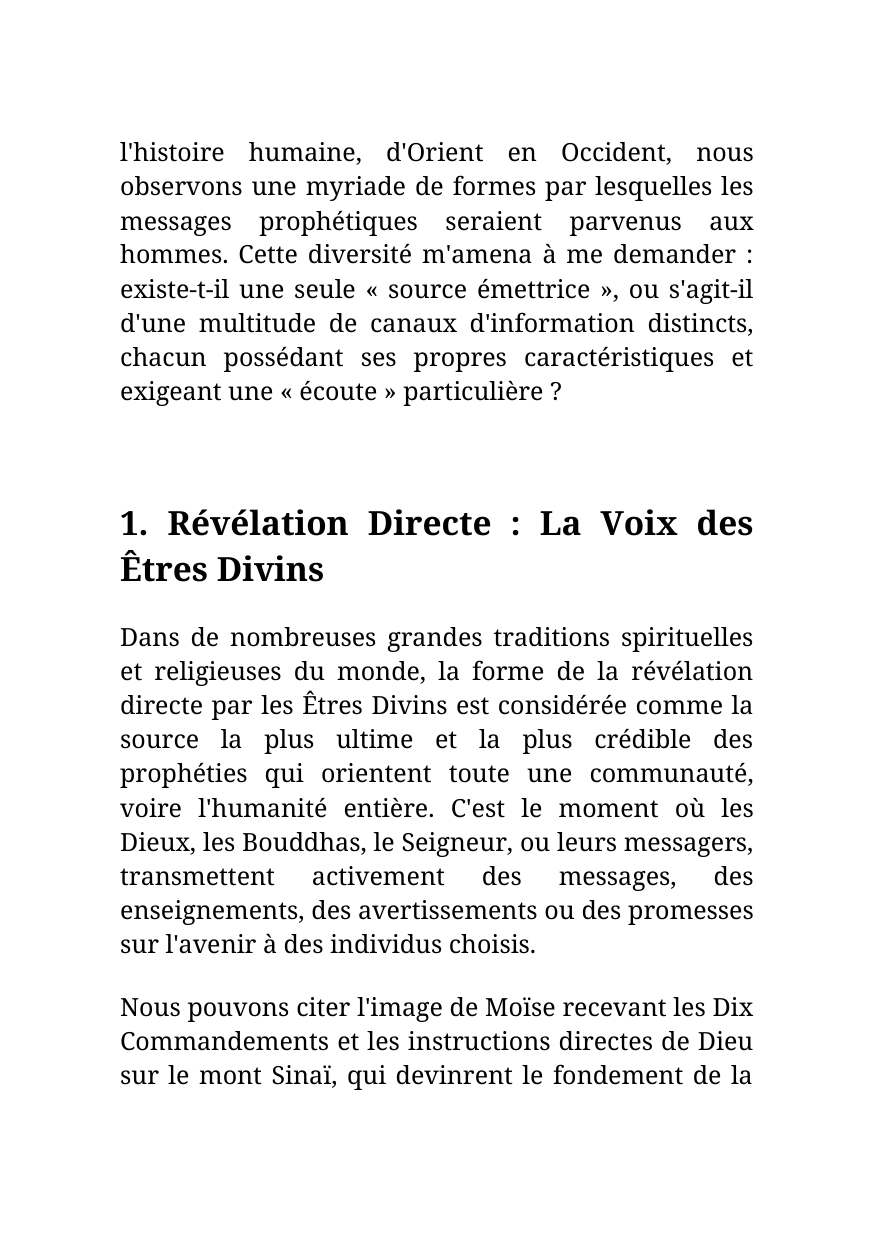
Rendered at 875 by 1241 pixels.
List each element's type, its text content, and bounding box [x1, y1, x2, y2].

text Dans de nombreuses grandes traditions spirituelles et religieuses du monde, la forme de la révélation directe par les Êtres Divins est considérée comme la source la plus ultime et la plus crédible des prophéties qui orientent toute une communauté, voire l'humanité entière. C'est le moment où les Dieux, les Bouddhas, le Seigneur, ou leurs messagers, transmettent activement des messages, des enseignements, des avertissements ou des promesses sur l'avenir à des individus choisis. [120, 620, 754, 961]
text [120, 135, 754, 407]
text 1. Révélation Directe : La Voix des Êtres Divins [120, 500, 754, 591]
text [120, 990, 754, 1092]
